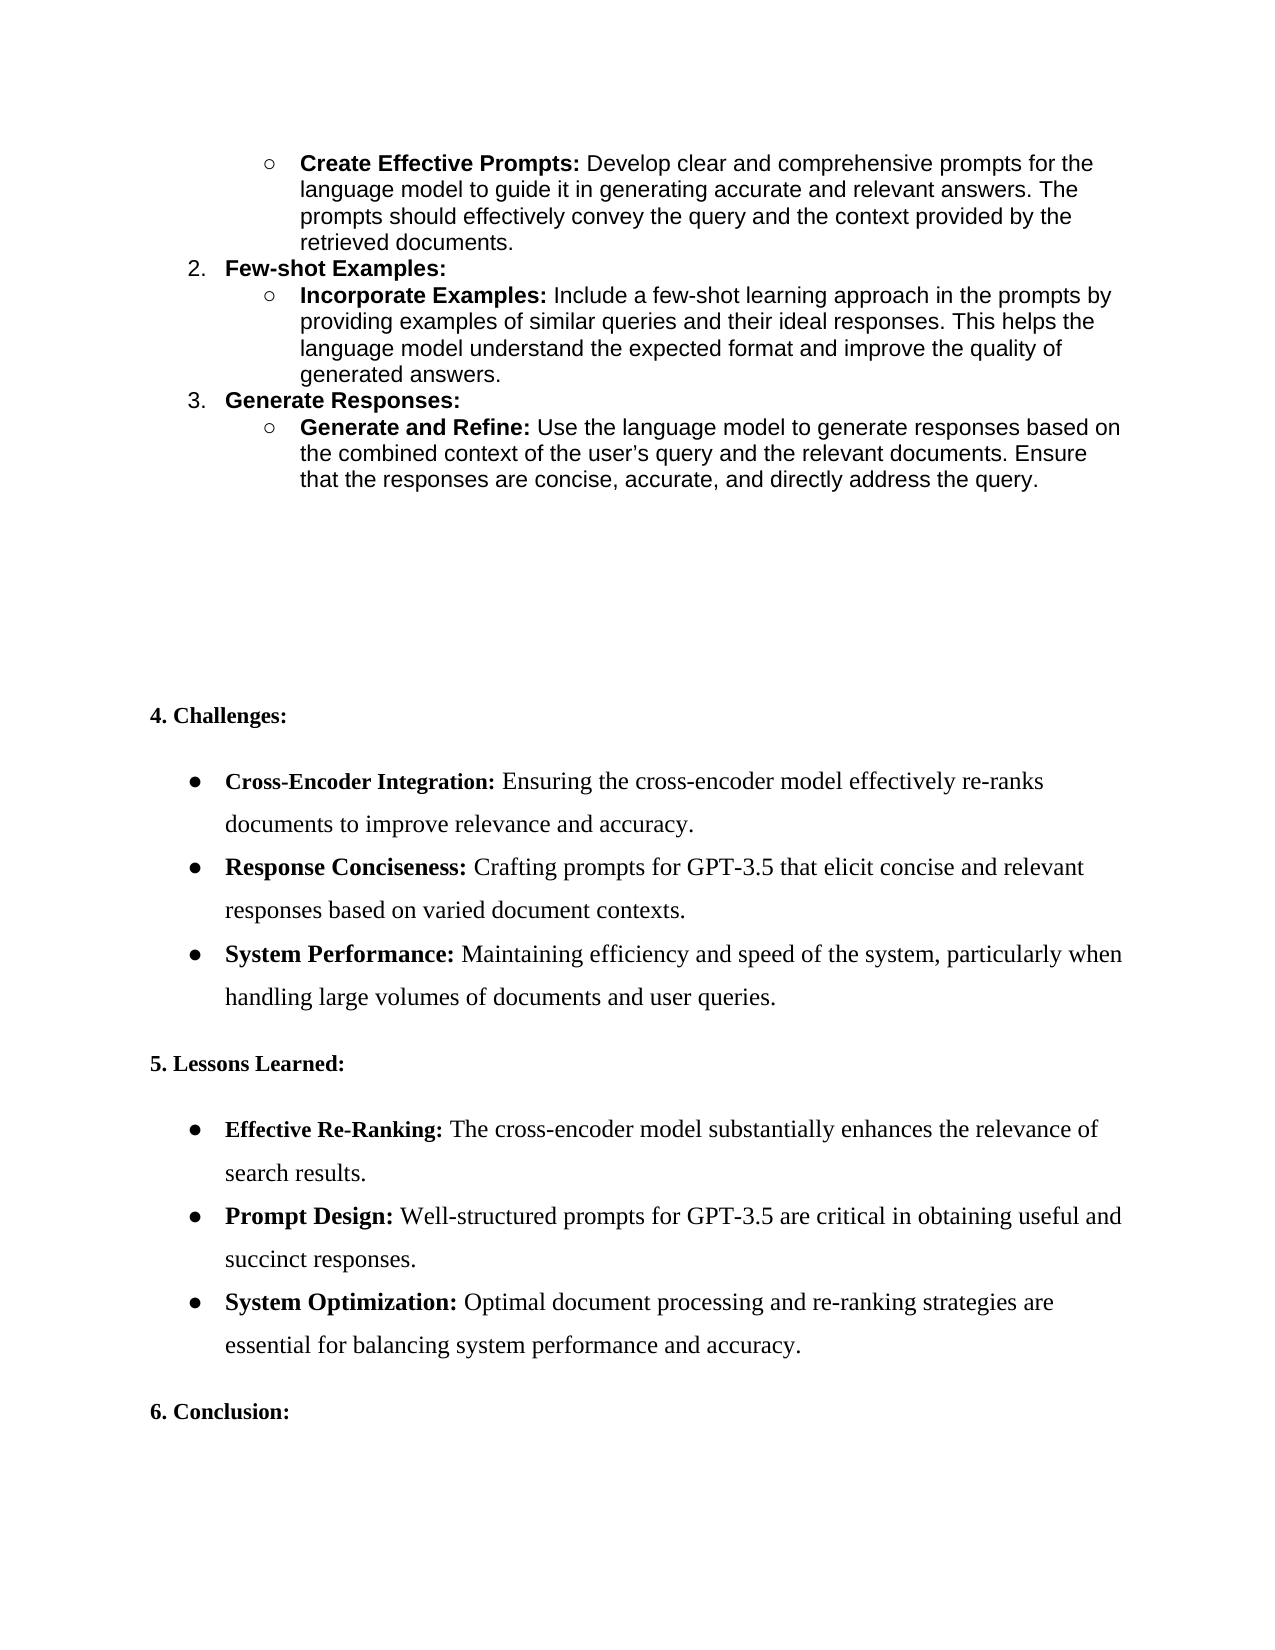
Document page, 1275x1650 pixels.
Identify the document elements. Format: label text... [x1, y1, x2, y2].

list System Optimization: Optimal document processing and re-ranking strategies are essential for balancing system performance and accuracy. [187, 1287, 1125, 1359]
list Cross-Encoder Integration: Ensuring the cross-encoder model effectively re-ranks documents to improve relevance and accuracy. [187, 766, 1125, 838]
list Generate Responses: [187, 387, 1125, 413]
subtitle 6. Conclusion: [150, 1398, 1125, 1424]
list Response Conciseness: Crafting prompts for GPT-3.5 that elicit concise and relevant responses based on varied document contexts. [187, 852, 1125, 924]
list Few-shot Examples: [187, 255, 1125, 282]
list Prompt Design: Well-structured prompts for GPT-3.5 are critical in obtaining useful and succinct responses. [187, 1201, 1125, 1273]
list Incorporate Examples: Include a few-shot learning approach in the prompts by providing examples of similar queries and their ideal responses. This helps the language model understand the expected format and improve the quality of generated answers. [262, 282, 1125, 387]
subtitle 5. Lessons Learned: [150, 1050, 1125, 1076]
subtitle 4. Challenges: [150, 702, 1125, 728]
list Effective Re-Ranking: The cross-encoder model substantially enhances the relevance of search results. [187, 1114, 1125, 1186]
list Generate and Refine: Use the language model to generate responses based on the combined context of the user’s query and the relevant documents. Ensure that the responses are concise, accurate, and directly address the query. [262, 413, 1125, 493]
list System Performance: Maintaining efficiency and speed of the system, particularly when handling large volumes of documents and user queries. [187, 939, 1125, 1011]
list Create Effective Prompts: Develop clear and comprehensive prompts for the language model to guide it in generating accurate and relevant answers. The prompts should effectively convey the query and the context provided by the retrieved documents. [262, 150, 1125, 255]
